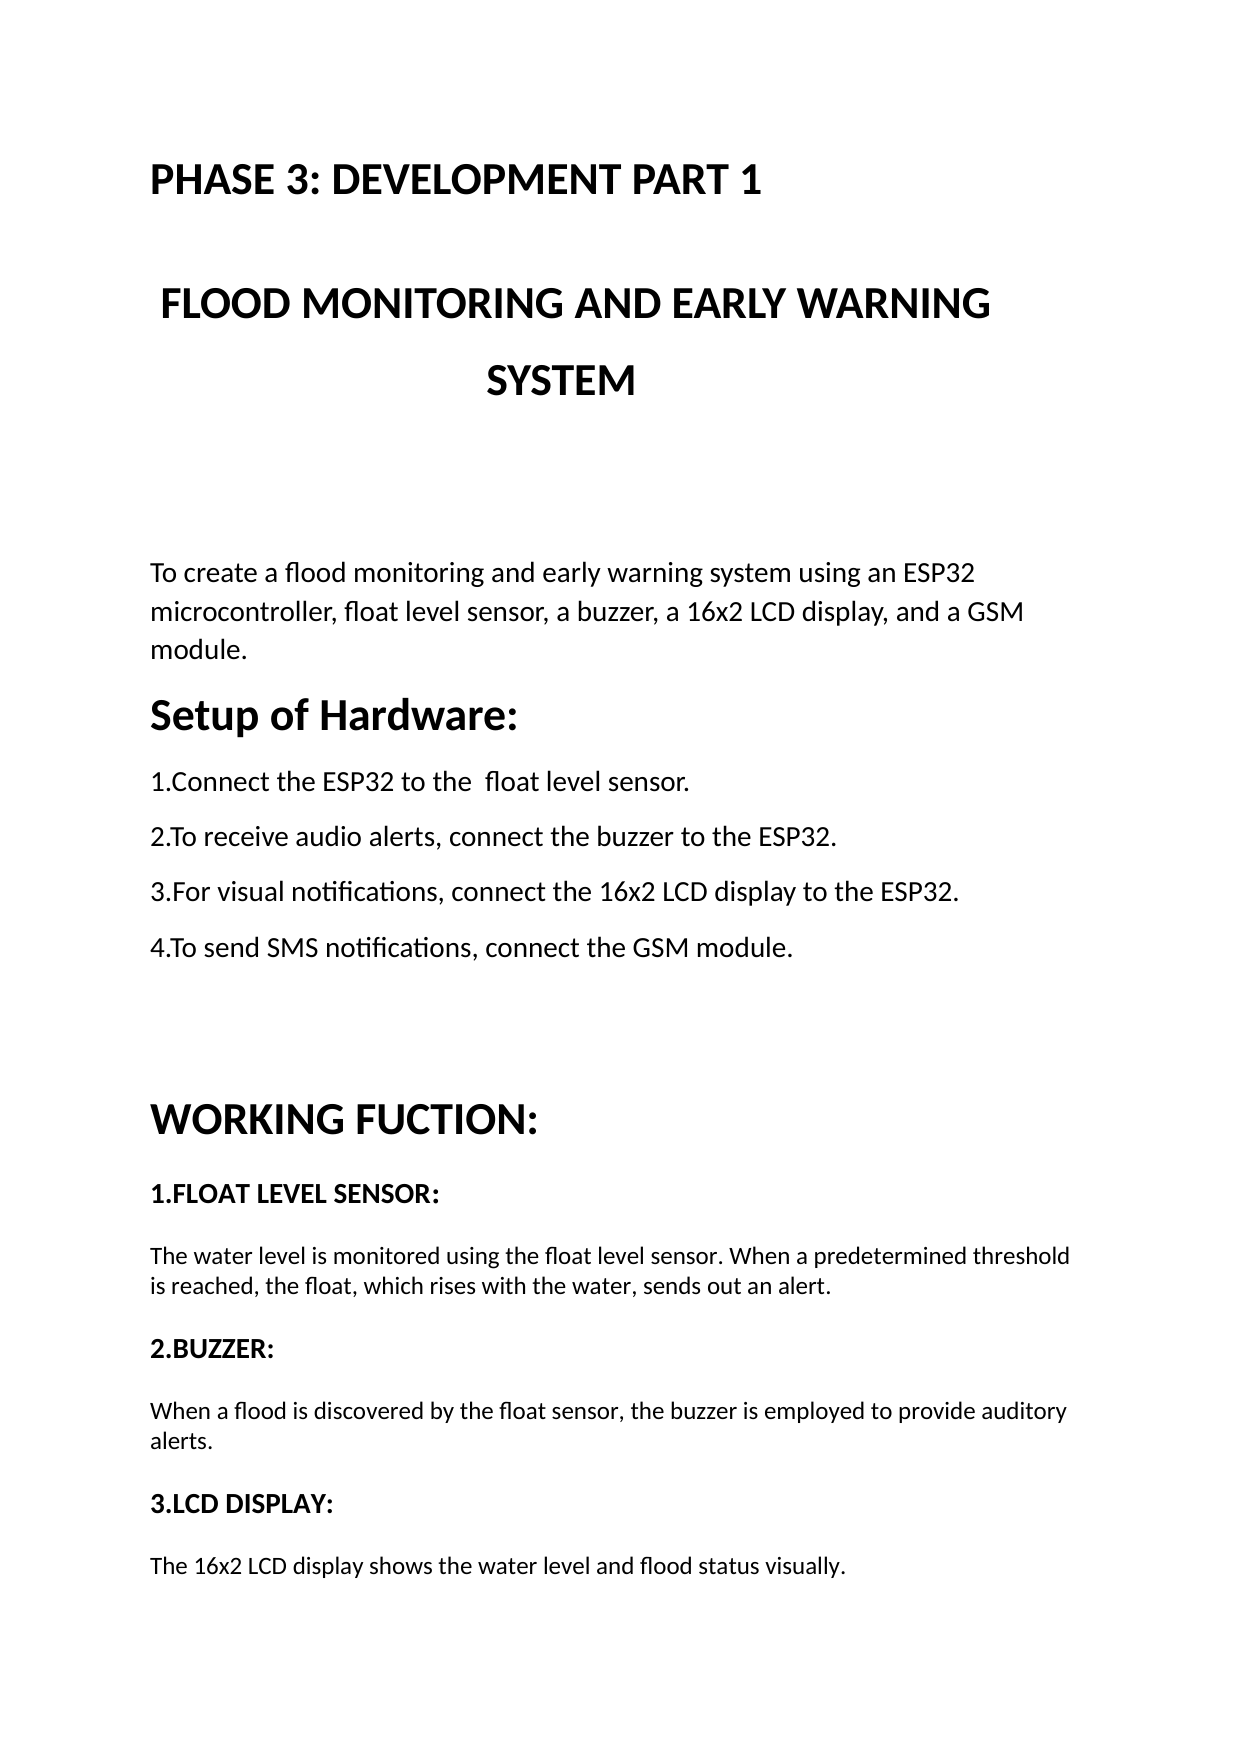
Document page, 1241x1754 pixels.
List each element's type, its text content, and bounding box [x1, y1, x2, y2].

text When a flood is discovered by the float sensor, the buzzer is employed to provide auditory alerts. [150, 1395, 1090, 1456]
text Setup of Hardware: [150, 686, 1090, 742]
text PHASE 3: DEVELOPMENT PART 1 [150, 150, 1090, 206]
text To create a flood monitoring and early warning system using an ESP32 microcontroller, float level sensor, a buzzer, a 16x2 LCD display, and a GSM module. [150, 554, 1090, 667]
text 3.LCD DISPLAY: [150, 1485, 1090, 1521]
text 3.For visual notifications, connect the 16x2 LCD display to the ESP32. [150, 873, 1090, 909]
text 1.Connect the ESP32 to the float level sensor. [150, 763, 1090, 799]
text 1.FLOAT LEVEL SENSOR: [150, 1175, 1090, 1211]
text WORKING FUCTION: [150, 1090, 1090, 1146]
text The water level is monitored using the float level sensor. When a predetermined threshold is reached, the float, which rises with the water, sends out an alert. [150, 1240, 1090, 1301]
text 2.To receive audio alerts, connect the buzzer to the ESP32. [150, 818, 1090, 854]
text SYSTEM [150, 351, 1090, 407]
text 4.To send SMS notifications, connect the GSM module. [150, 929, 1090, 964]
text FLOOD MONITORING AND EARLY WARNING [150, 274, 1090, 330]
text The 16x2 LCD display shows the water level and flood status visually. [150, 1550, 1090, 1580]
text 2.BUZZER: [150, 1330, 1090, 1366]
